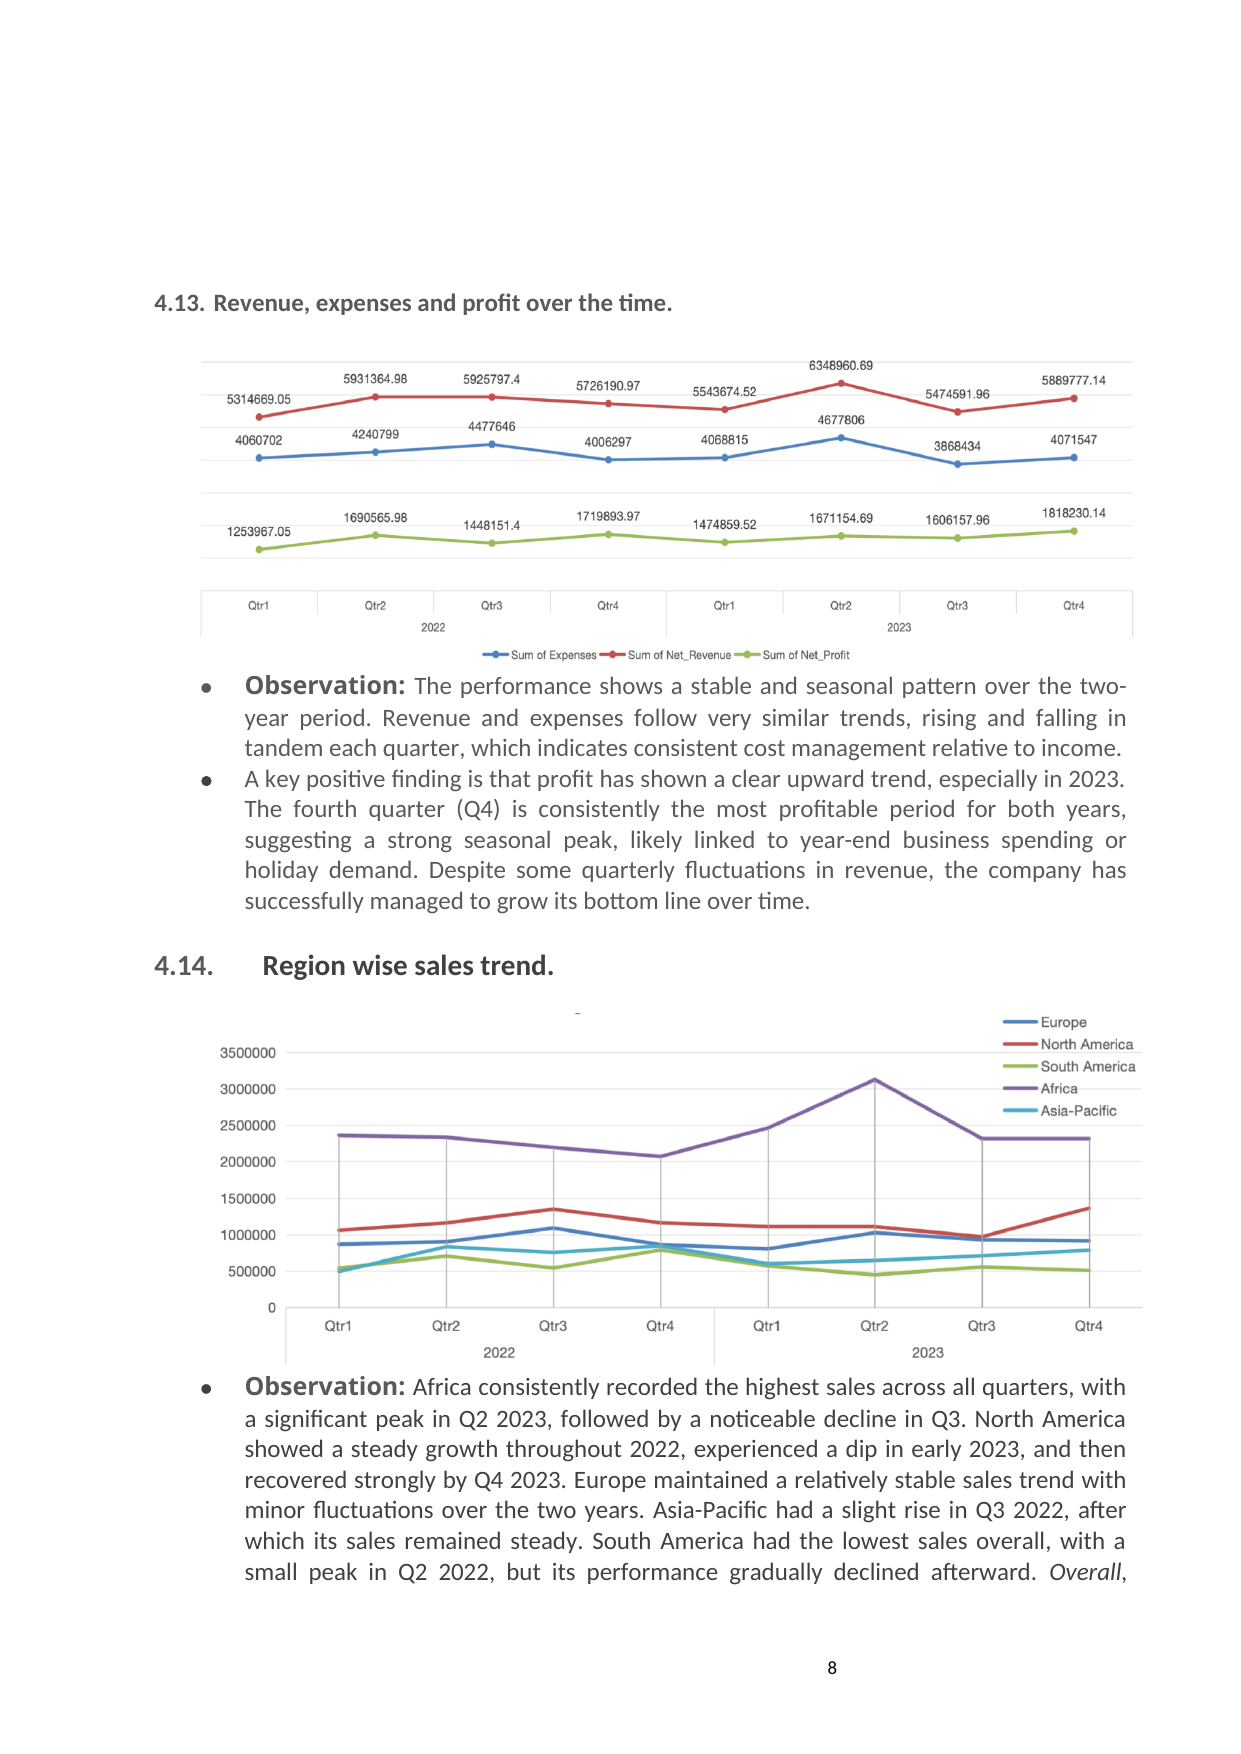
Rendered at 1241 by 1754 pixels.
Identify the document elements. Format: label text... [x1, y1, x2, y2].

picture [195, 348, 1142, 668]
list Region wise sales trend. [154, 947, 1128, 982]
list A key positive finding is that profit has shown a clear upward trend, especially in 2023. The fourth quarter (Q4) is consistently the most profitable period for both years, suggesting a strong seasonal peak, likely linked to year-end business spending or holiday demand. Despite some quarterly fluctuations in revenue, the company has successfully managed to grow its bottom line over time. [200, 763, 1128, 915]
picture [195, 1013, 1142, 1369]
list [200, 1369, 1128, 1586]
list Observation: The performance shows a stable and seasonal pattern over the two-year period. Revenue and expenses follow very similar trends, rising and falling in tandem each quarter, which indicates consistent cost management relative to income. [200, 668, 1128, 763]
list Revenue, expenses and profit over the time. [154, 287, 1128, 317]
